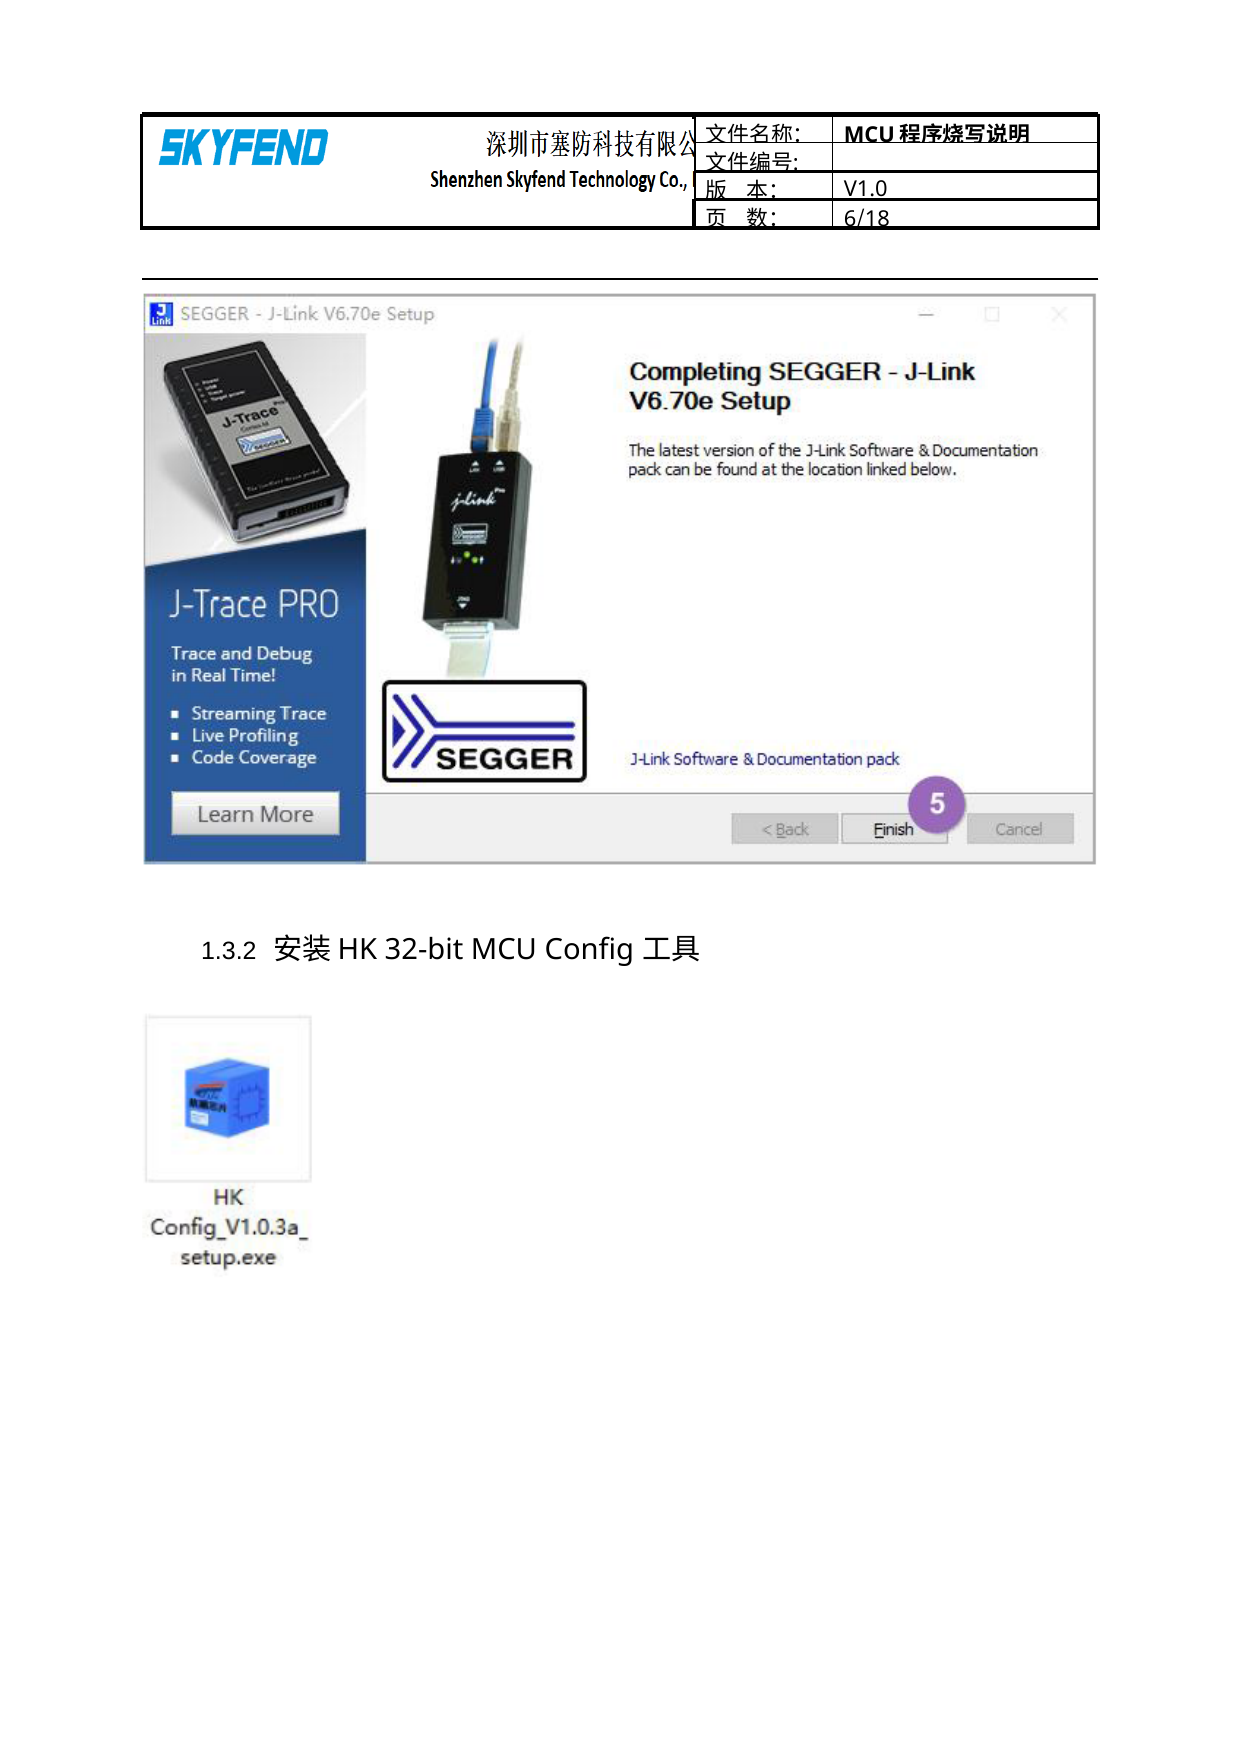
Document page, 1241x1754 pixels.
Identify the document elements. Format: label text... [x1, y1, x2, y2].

subtitle 安装HK 32-bit MCU Config 工具 [201, 914, 1098, 979]
picture [141, 291, 1099, 869]
picture [141, 1006, 334, 1285]
picture [153, 119, 694, 199]
